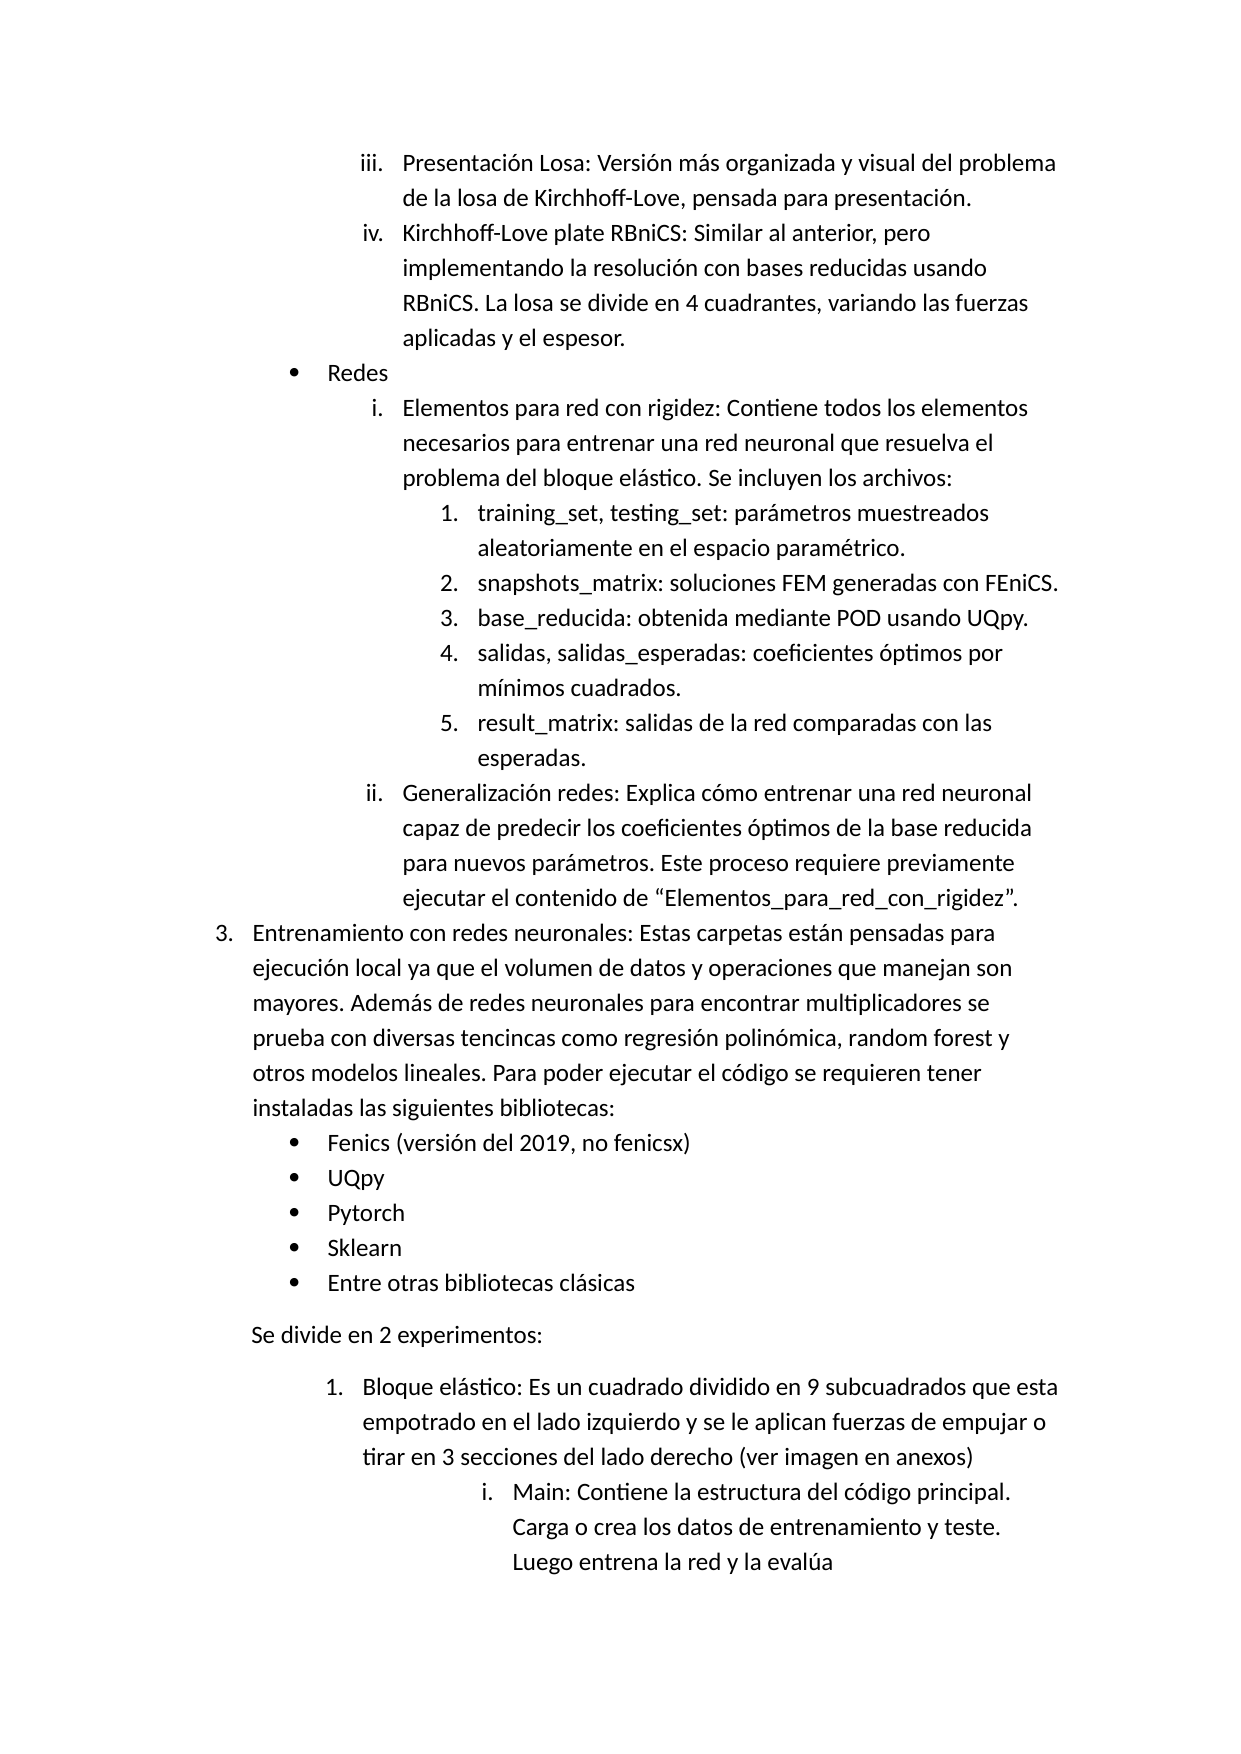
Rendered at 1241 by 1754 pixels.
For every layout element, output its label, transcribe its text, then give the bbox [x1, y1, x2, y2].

list salidas, salidas_esperadas: coeficientes óptimos por mínimos cuadrados. [440, 638, 1063, 703]
list Generalización redes: Explica cómo entrenar una red neuronal capaz de predecir los coeficientes óptimos de la base reducida para nuevos parámetros. Este proceso requiere previamente ejecutar el contenido de “Elementos_para_red_con_rigidez”. [383, 778, 1063, 913]
list Main: Contiene la estructura del código principal. Carga o crea los datos de entrenamiento y teste. Luego entrena la red y la evalúa [493, 1476, 1063, 1576]
list Sklearn [290, 1233, 1063, 1263]
list training_set, testing_set: parámetros muestreados aleatoriamente en el espacio paramétrico. [440, 498, 1063, 563]
list base_reducida: obtenida mediante POD usando UQpy. [440, 603, 1063, 633]
list Kirchhoff-Love plate RBniCS: Similar al anterior, pero implementando la resolución con bases reducidas usando RBniCS. La losa se divide en 4 cuadrantes, variando las fuerzas aplicadas y el espesor. [383, 218, 1063, 353]
list Pytorch [290, 1198, 1063, 1228]
list Entre otras bibliotecas clásicas [290, 1268, 1063, 1298]
list Elementos para red con rigidez: Contiene todos los elementos necesarios para entrenar una red neuronal que resuelva el problema del bloque elástico. Se incluyen los archivos: [383, 393, 1063, 493]
list result_matrix: salidas de la red comparadas con las esperadas. [440, 708, 1063, 773]
list Presentación Losa: Versión más organizada y visual del problema de la losa de Kirchhoff-Love, pensada para presentación. [383, 148, 1063, 213]
list Entrenamiento con redes neuronales: Estas carpetas están pensadas para ejecución local ya que el volumen de datos y operaciones que manejan son mayores. Además de redes neuronales para encontrar multiplicadores se prueba con diversas tencincas como regresión polinómica, random forest y otros modelos lineales. Para poder ejecutar el código se requieren tener instaladas las siguientes bibliotecas: [215, 918, 1063, 1123]
list snapshots_matrix: soluciones FEM generadas con FEniCS. [440, 568, 1063, 598]
text Se divide en 2 experimentos: [251, 1319, 1063, 1350]
list Bloque elástico: Es un cuadrado dividido en 9 subcuadrados que esta empotrado en el lado izquierdo y se le aplican fuerzas de empujar o tirar en 3 secciones del lado derecho (ver imagen en anexos) [325, 1371, 1063, 1471]
list UQpy [290, 1163, 1063, 1193]
list Redes [290, 358, 1063, 388]
list Fenics (versión del 2019, no fenicsx) [290, 1128, 1063, 1158]
